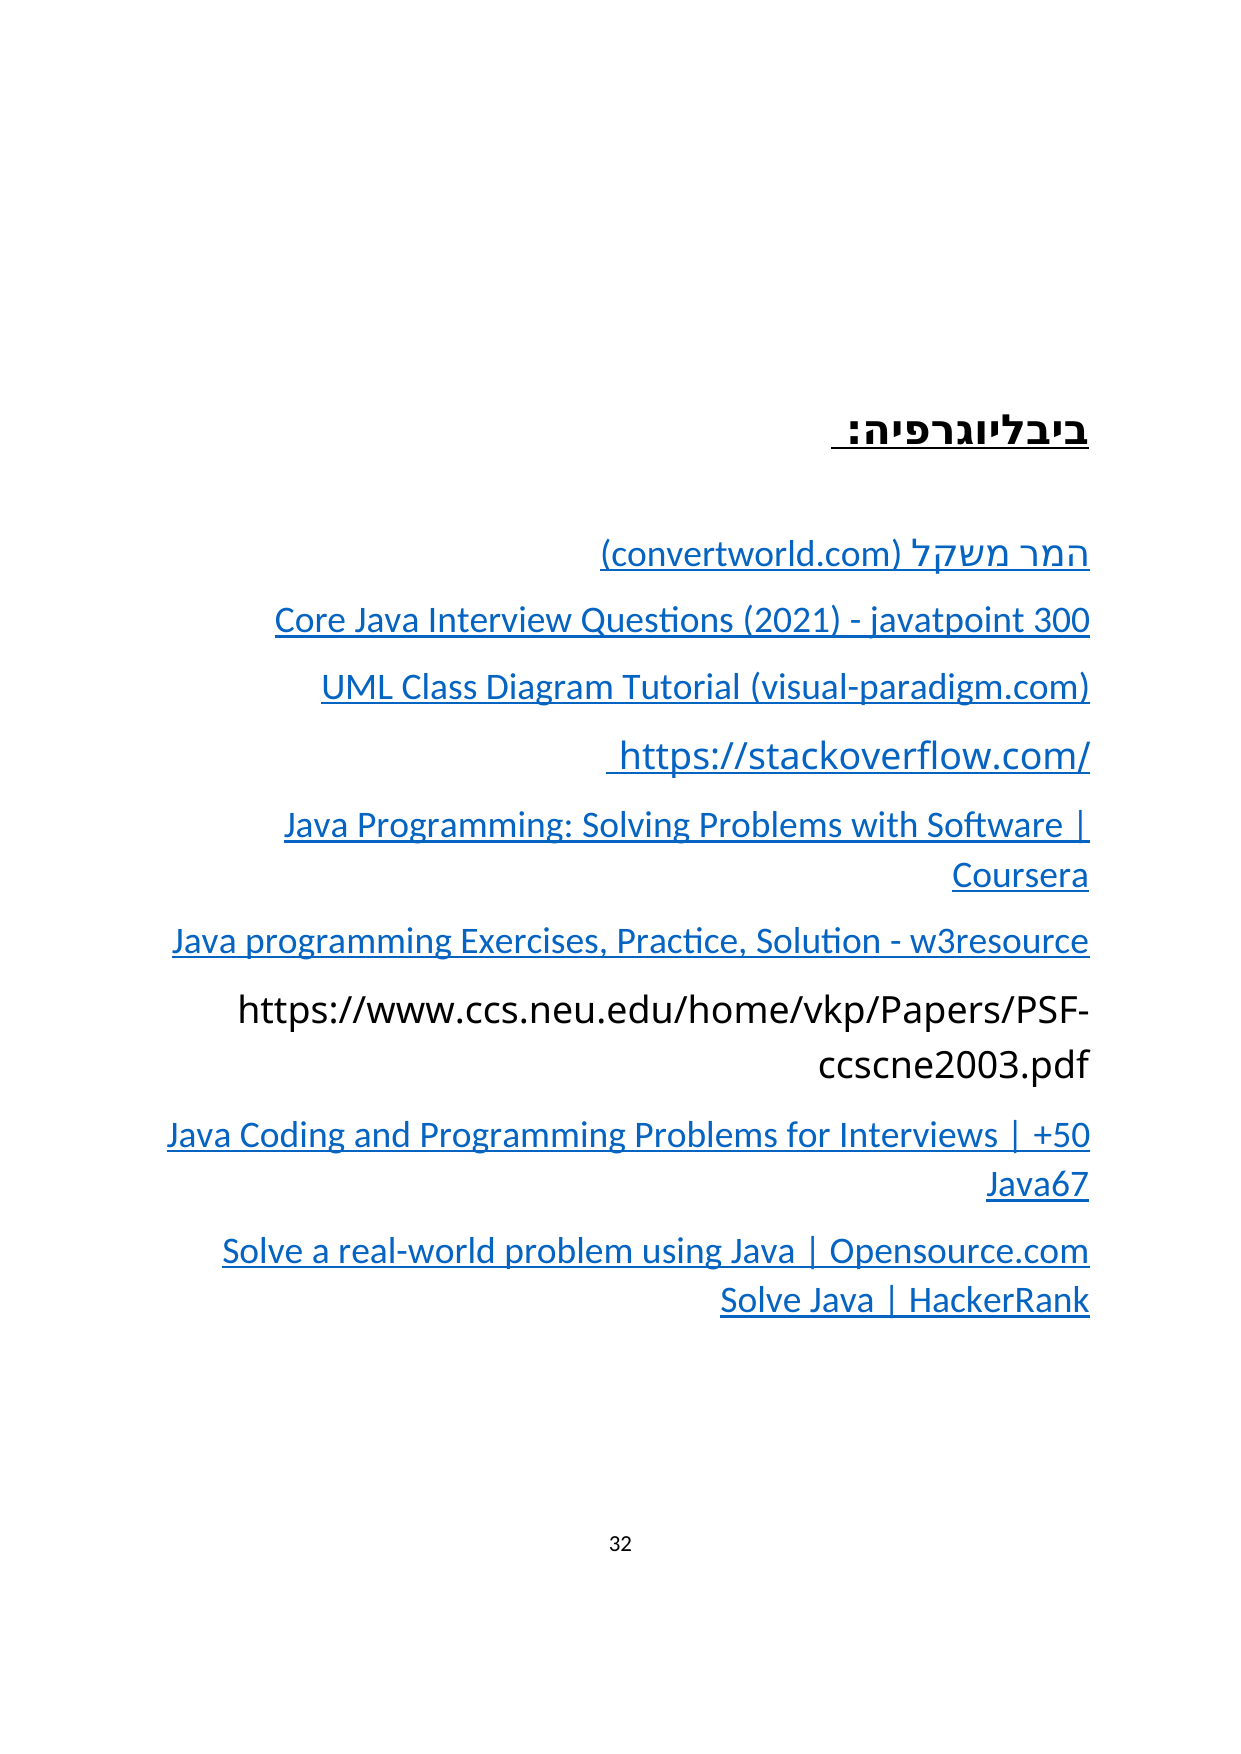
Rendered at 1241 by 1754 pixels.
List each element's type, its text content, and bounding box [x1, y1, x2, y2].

text https://www.ccs.neu.edu/home/vkp/Papers/PSF-ccscne2003.pdf [150, 983, 1090, 1090]
subtitle ביבליוגרפיה: [150, 406, 1089, 454]
text Solve a real-world problem using Java | Opensource.com [160, 1227, 1090, 1272]
text 300 Core Java Interview Questions (2021) - javatpoint [150, 596, 1090, 642]
text 50+ Java Coding and Programming Problems for Interviews | Java67 [150, 1111, 1090, 1206]
text Java programming Exercises, Practice, Solution - w3resource [150, 917, 1090, 963]
text UML Class Diagram Tutorial (visual-paradigm.com) [150, 663, 1090, 708]
text המר משקל (convertworld.com) [150, 530, 1090, 576]
text /https://stackoverflow.com [150, 729, 1090, 780]
text Solve Java | HackerRank [160, 1276, 1090, 1322]
text Java Programming: Solving Problems with Software | Coursera [150, 801, 1090, 896]
